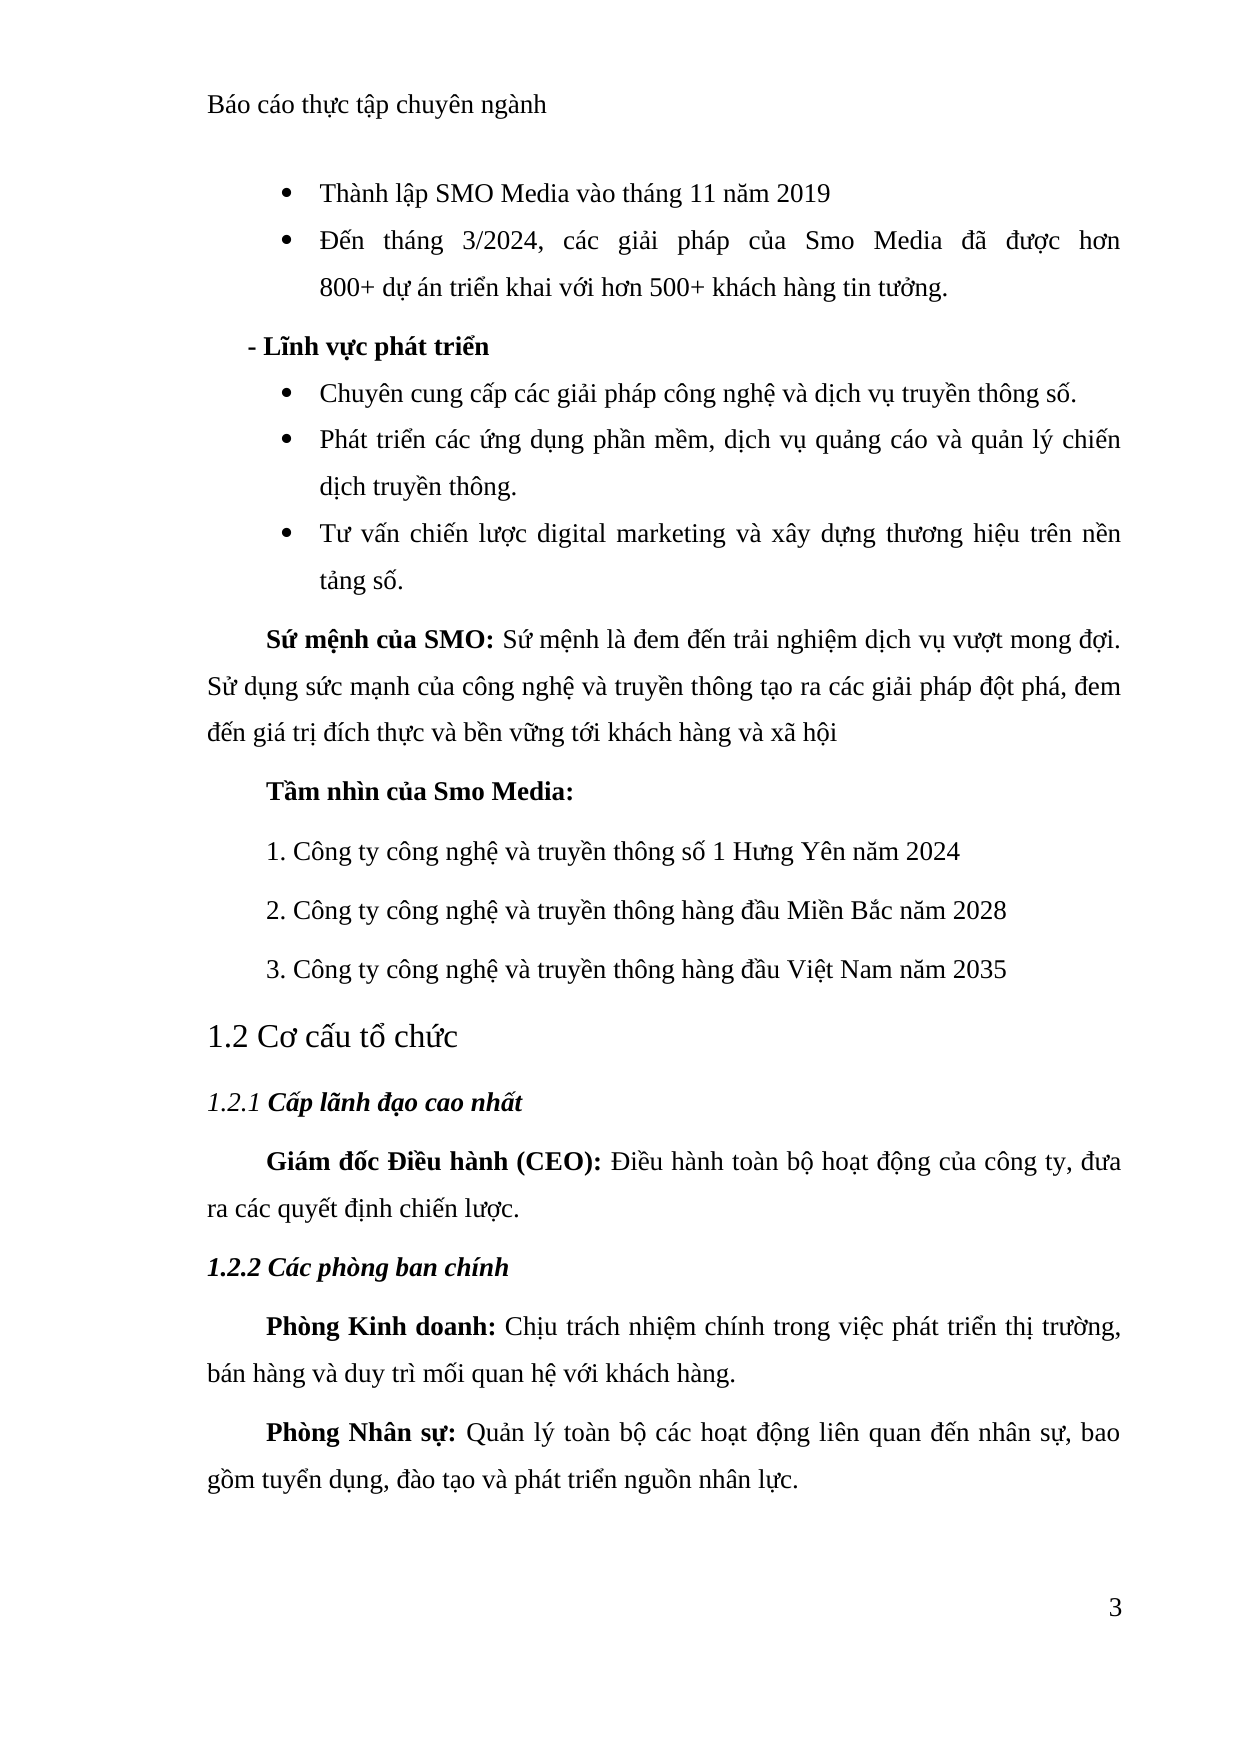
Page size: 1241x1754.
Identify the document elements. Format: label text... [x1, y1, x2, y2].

text Tầm nhìn của Smo Media: [207, 775, 1122, 807]
list Chuyên cung cấp các giải pháp công nghệ và dịch vụ truyền thông số. [282, 377, 1122, 408]
text 2. Công ty công nghệ và truyền thông hàng đầu Miền Bắc năm 2028 [207, 894, 1122, 925]
text 3. Công ty công nghệ và truyền thông hàng đầu Việt Nam năm 2035 [207, 953, 1122, 984]
list Phát triển các ứng dụng phần mềm, dịch vụ quảng cáo và quản lý chiến dịch truyền thông. [282, 423, 1122, 501]
list Thành lập SMO Media vào tháng 11 năm 2019 [282, 177, 1122, 208]
text Phòng Nhân sự: Quản lý toàn bộ các hoạt động liên quan đến nhân sự, bao gồm tuyển dụng, đào tạo và phát triển nguồn nhân lực. [207, 1416, 1122, 1494]
text Sứ mệnh của SMO: Sứ mệnh là đem đến trải nghiệm dịch vụ vượt mong đợi. Sử dụng sức mạnh của công nghệ và truyền thông tạo ra các giải pháp đột phá, đem đến giá trị đích thực và bền vững tới khách hàng và xã hội [207, 623, 1122, 747]
subtitle 1.2 Cơ cấu tổ chức [207, 1016, 1122, 1054]
text 1.2.2 Các phòng ban chính [207, 1251, 1122, 1282]
text Phòng Kinh doanh: Chịu trách nhiệm chính trong việc phát triển thị trường, bán hàng và duy trì mối quan hệ với khách hàng. [207, 1310, 1122, 1388]
list Tư vấn chiến lược digital marketing và xây dựng thương hiệu trên nền tảng số. [282, 517, 1122, 595]
text - Lĩnh vực phát triển [207, 330, 1122, 361]
list Đến tháng 3/2024, các giải pháp của Smo Media đã được hơn 800+ dự án triển khai với hơn 500+ khách hàng tin tưởng. [282, 224, 1122, 302]
text 1. Công ty công nghệ và truyền thông số 1 Hưng Yên năm 2024 [207, 834, 1122, 866]
text Giám đốc Điều hành (CEO): Điều hành toàn bộ hoạt động của công ty, đưa ra các quyết định chiến lược. [207, 1145, 1122, 1223]
text 1.2.1 Cấp lãnh đạo cao nhất [207, 1086, 1122, 1117]
